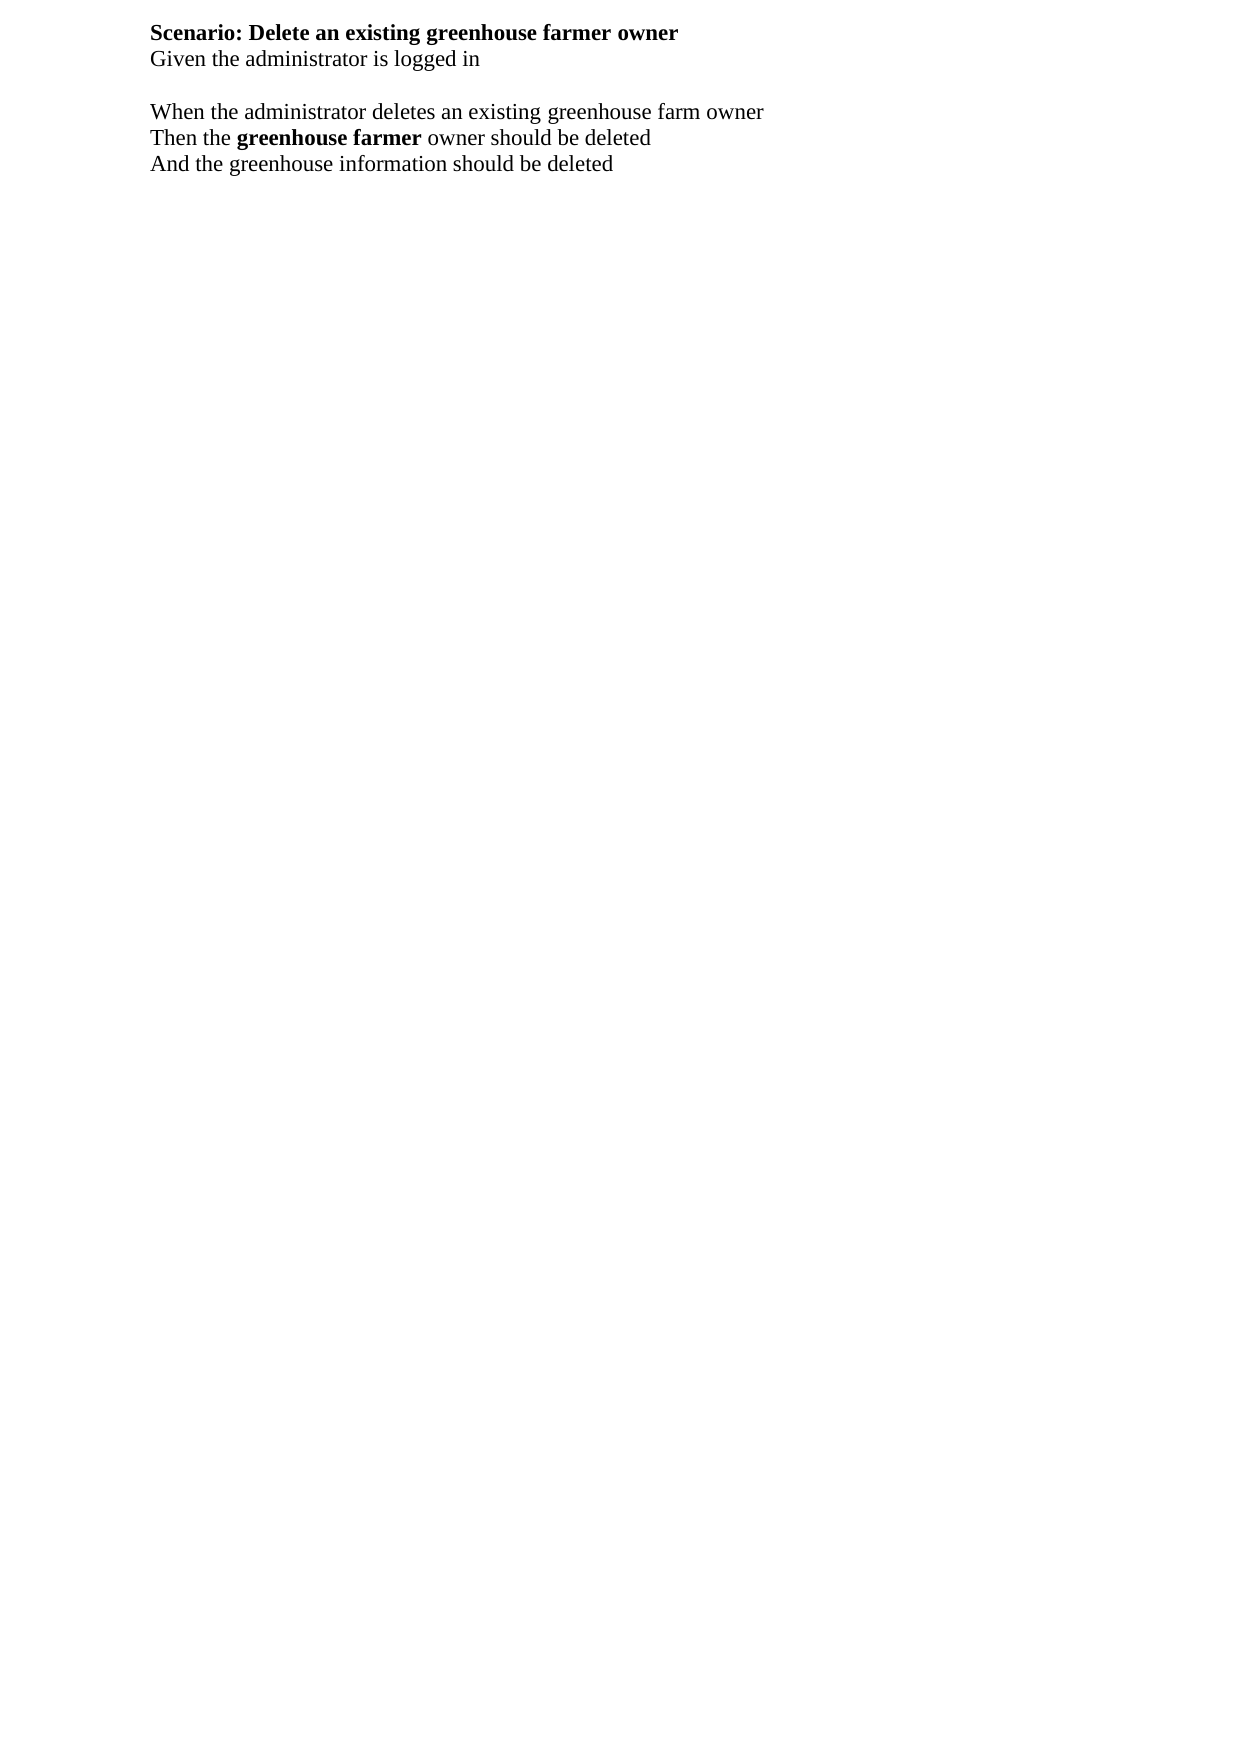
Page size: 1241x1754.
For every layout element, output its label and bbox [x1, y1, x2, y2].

text [150, 19, 1090, 177]
